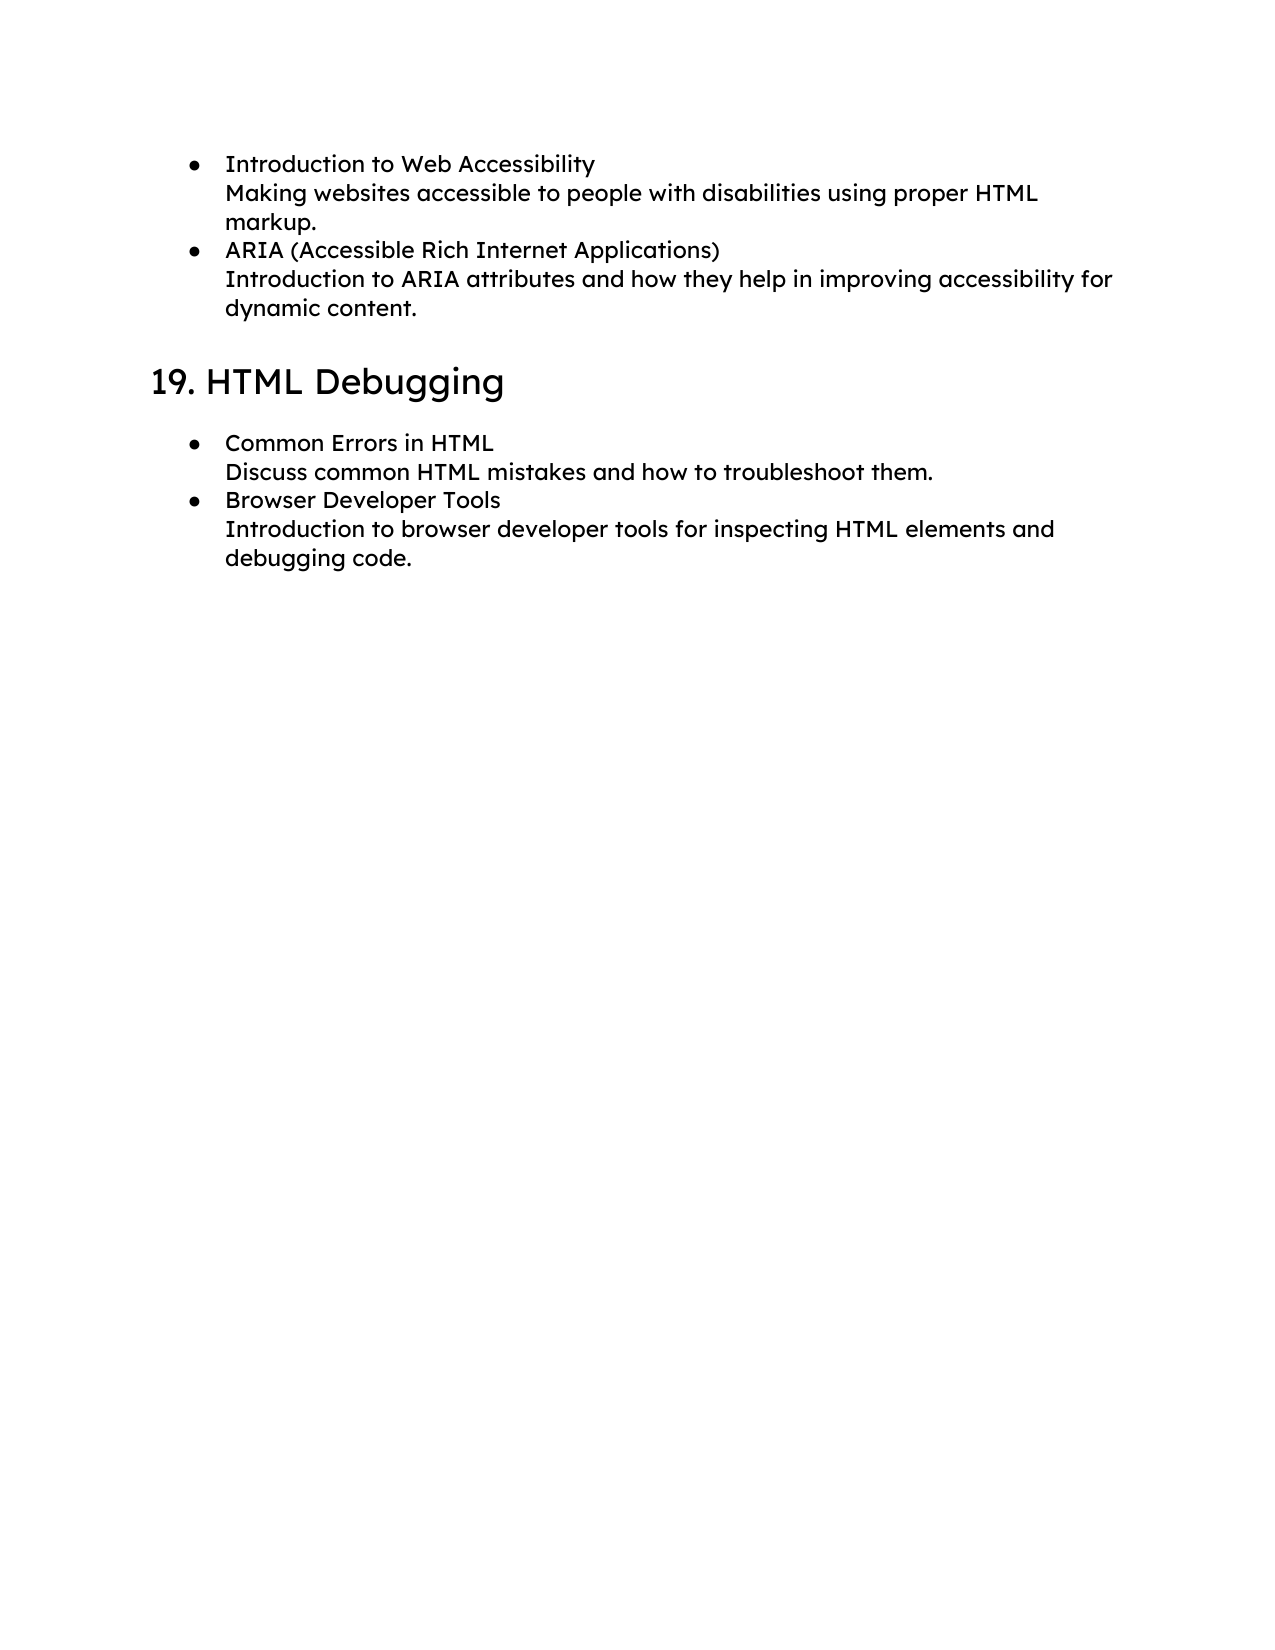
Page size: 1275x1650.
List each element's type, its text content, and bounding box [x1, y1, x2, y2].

list Browser Developer Tools Introduction to browser developer tools for inspecting HTML elements and debugging code. [187, 486, 1125, 572]
list ARIA (Accessible Rich Internet Applications) Introduction to ARIA attributes and how they help in improving accessibility for dynamic content. [187, 236, 1125, 322]
subtitle 19. HTML Debugging [150, 359, 1125, 404]
list Introduction to Web Accessibility Making websites accessible to people with disabilities using proper HTML markup. [187, 150, 1125, 236]
list Common Errors in HTML Discuss common HTML mistakes and how to troubleshoot them. [187, 429, 1125, 486]
